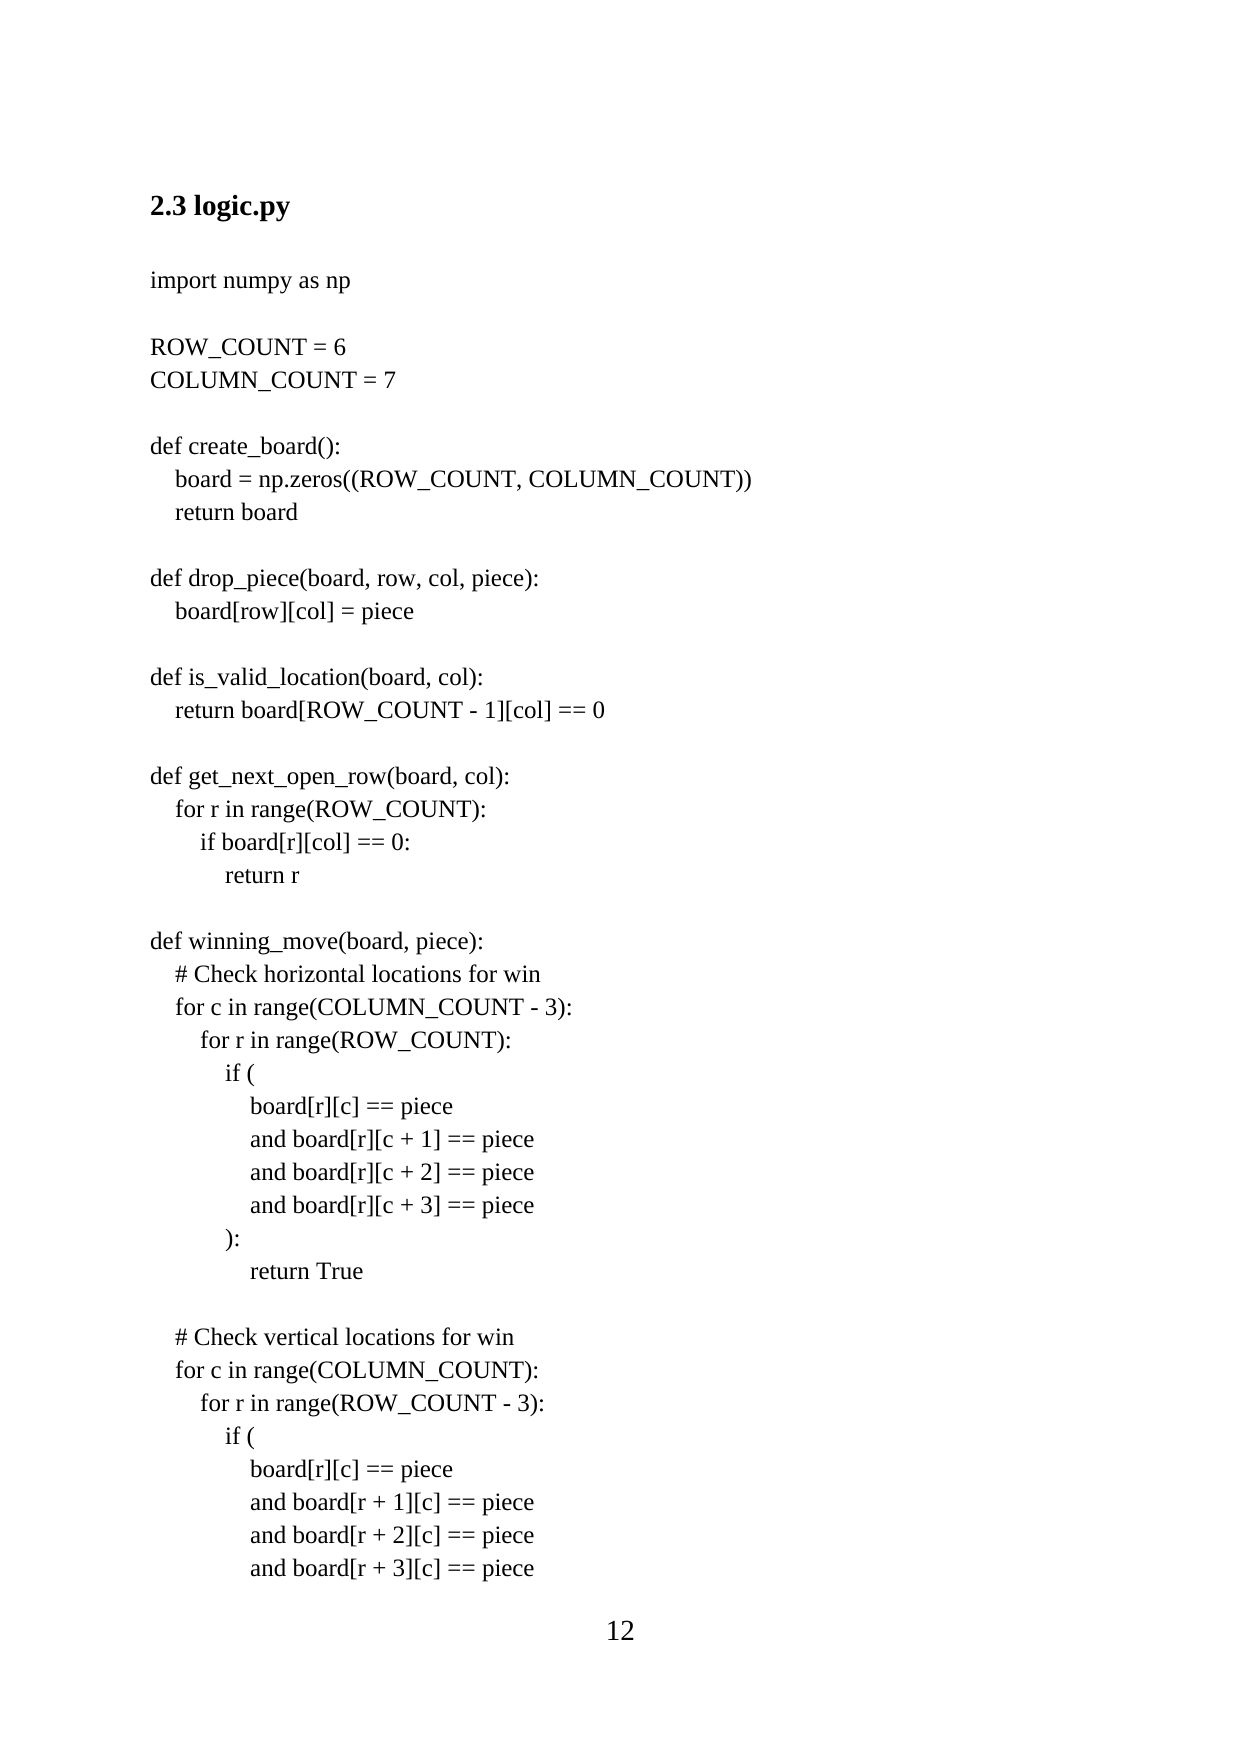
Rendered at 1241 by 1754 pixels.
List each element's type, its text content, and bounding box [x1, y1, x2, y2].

text ): [150, 1223, 1090, 1252]
text def winning_move(board, piece): [150, 926, 1090, 955]
text if ( [150, 1058, 1090, 1087]
text and board[r][c + 1] == piece [150, 1124, 1090, 1153]
text def is_valid_location(board, col): [150, 662, 1090, 691]
text def create_board(): [150, 431, 1090, 459]
text # Check vertical locations for win [150, 1322, 1090, 1351]
text import numpy as np [150, 266, 1090, 294]
text if ( [150, 1421, 1090, 1450]
text return r [150, 860, 1090, 889]
text for r in range(ROW_COUNT - 3): [150, 1388, 1090, 1417]
text if board[r][col] == 0: [150, 827, 1090, 856]
text board[r][c] == piece [150, 1454, 1090, 1483]
text board = np.zeros((ROW_COUNT, COLUMN_COUNT)) [150, 464, 1090, 492]
text 2.3 logic.py [150, 188, 1090, 222]
text def drop_piece(board, row, col, piece): [150, 563, 1090, 592]
text for c in range(COLUMN_COUNT): [150, 1355, 1090, 1384]
text for r in range(ROW_COUNT): [150, 1025, 1090, 1054]
text board[row][col] = piece [150, 596, 1090, 624]
text # Check horizontal locations for win [150, 959, 1090, 988]
text board[r][c] == piece [150, 1091, 1090, 1120]
text def get_next_open_row(board, col): [150, 761, 1090, 790]
text and board[r + 3][c] == piece [150, 1553, 1090, 1582]
text return board [150, 497, 1090, 526]
text and board[r + 1][c] == piece [150, 1487, 1090, 1516]
text for r in range(ROW_COUNT): [150, 794, 1090, 823]
text COLUMN_COUNT = 7 [150, 365, 1090, 393]
text and board[r][c + 2] == piece [150, 1157, 1090, 1186]
text for c in range(COLUMN_COUNT - 3): [150, 992, 1090, 1021]
text and board[r][c + 3] == piece [150, 1190, 1090, 1219]
text return True [150, 1256, 1090, 1285]
text return board[ROW_COUNT - 1][col] == 0 [150, 695, 1090, 724]
text ROW_COUNT = 6 [150, 332, 1090, 360]
text and board[r + 2][c] == piece [150, 1520, 1090, 1549]
